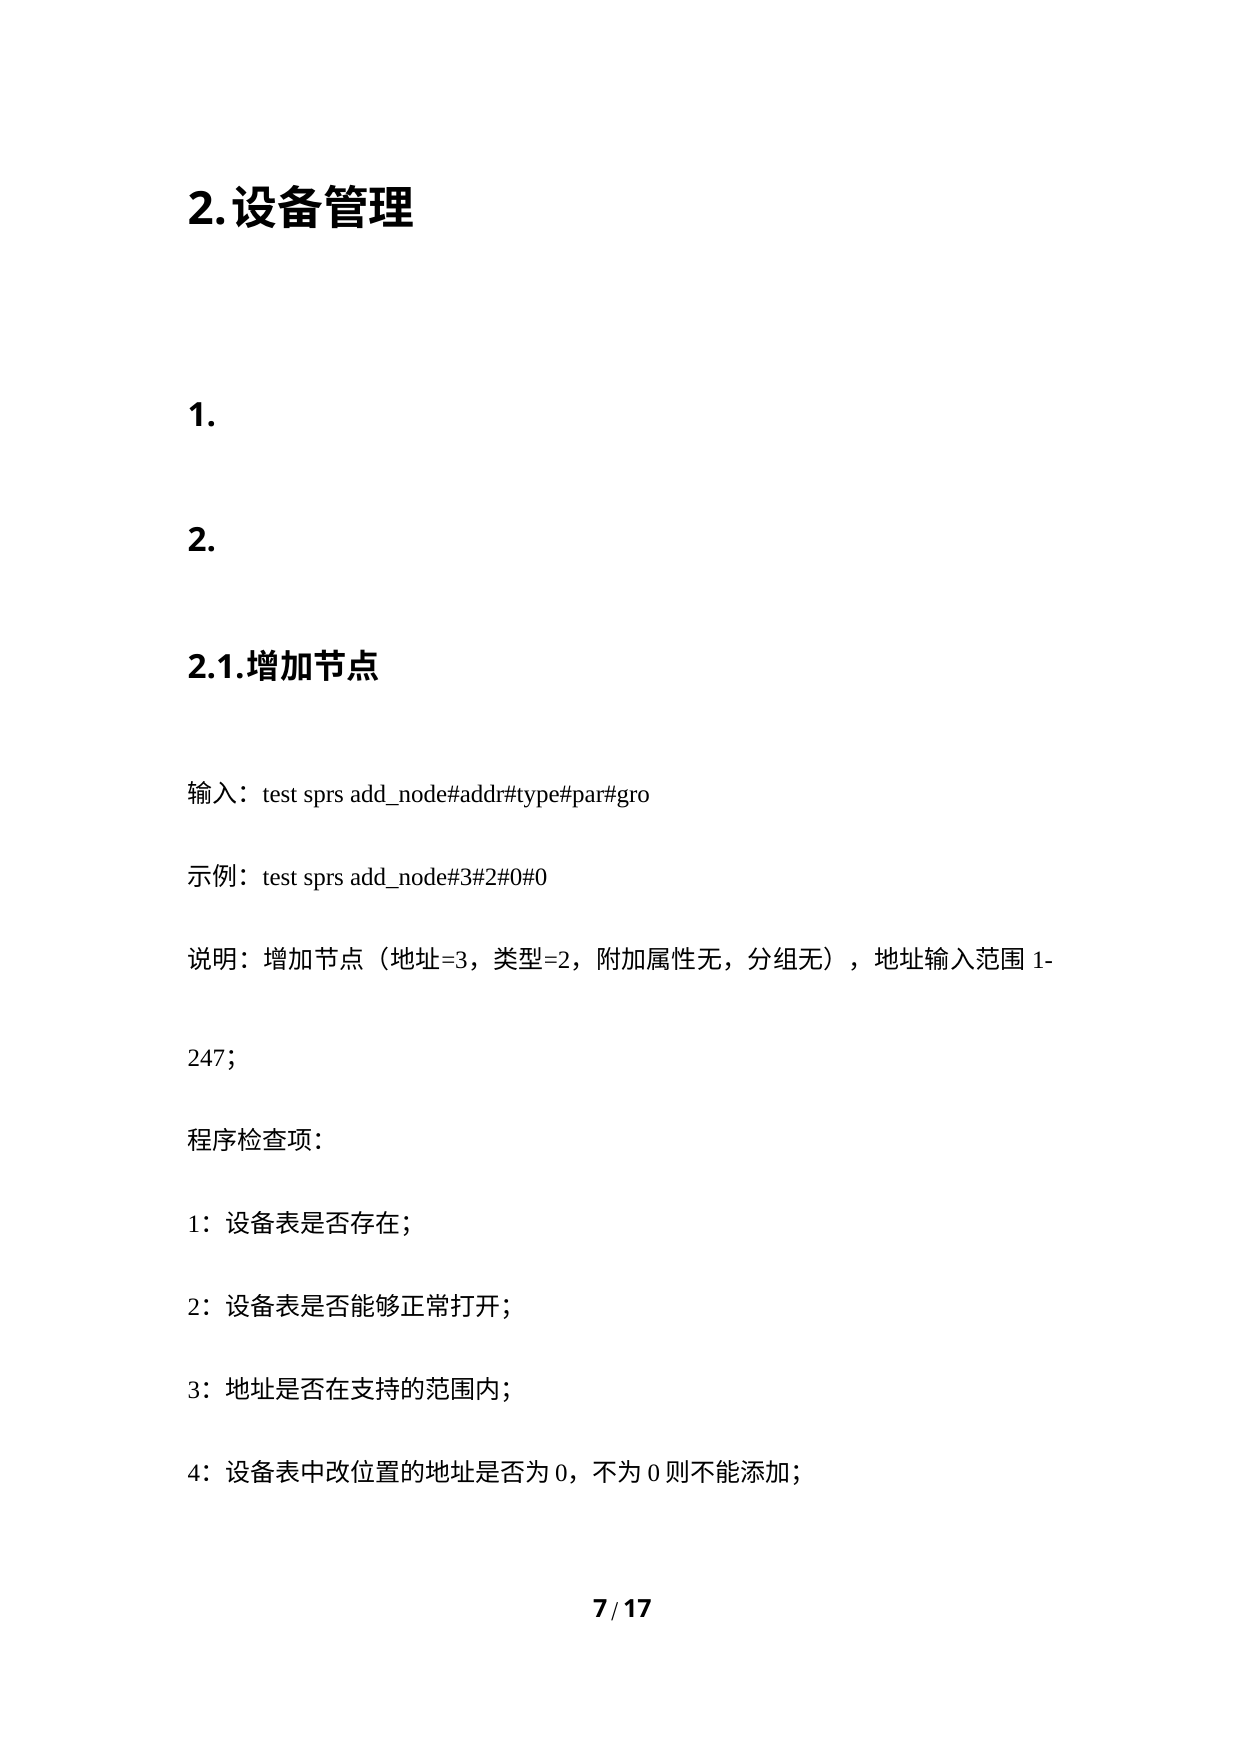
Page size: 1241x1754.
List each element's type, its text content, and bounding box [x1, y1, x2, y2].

text 示例：test sprs add_node#3#2#0#0 [187, 842, 1053, 907]
subtitle 增加节点 [187, 632, 1053, 697]
text 2：设备表是否能够正常打开； [187, 1272, 1053, 1337]
text 3：地址是否在支持的范围内； [187, 1355, 1053, 1420]
text 程序检查项： [187, 1106, 1053, 1171]
text 4：设备表中改位置的地址是否为0，不为0则不能添加； [187, 1438, 1053, 1503]
text 输入：test sprs add_node#addr#type#par#gro [187, 759, 1053, 824]
text 说明：增加节点（地址=3，类型=2，附加属性无，分组无），地址输入范围1-247； [187, 925, 1053, 1088]
text 1：设备表是否存在； [187, 1189, 1053, 1254]
subtitle 设备管理 [187, 156, 1053, 253]
